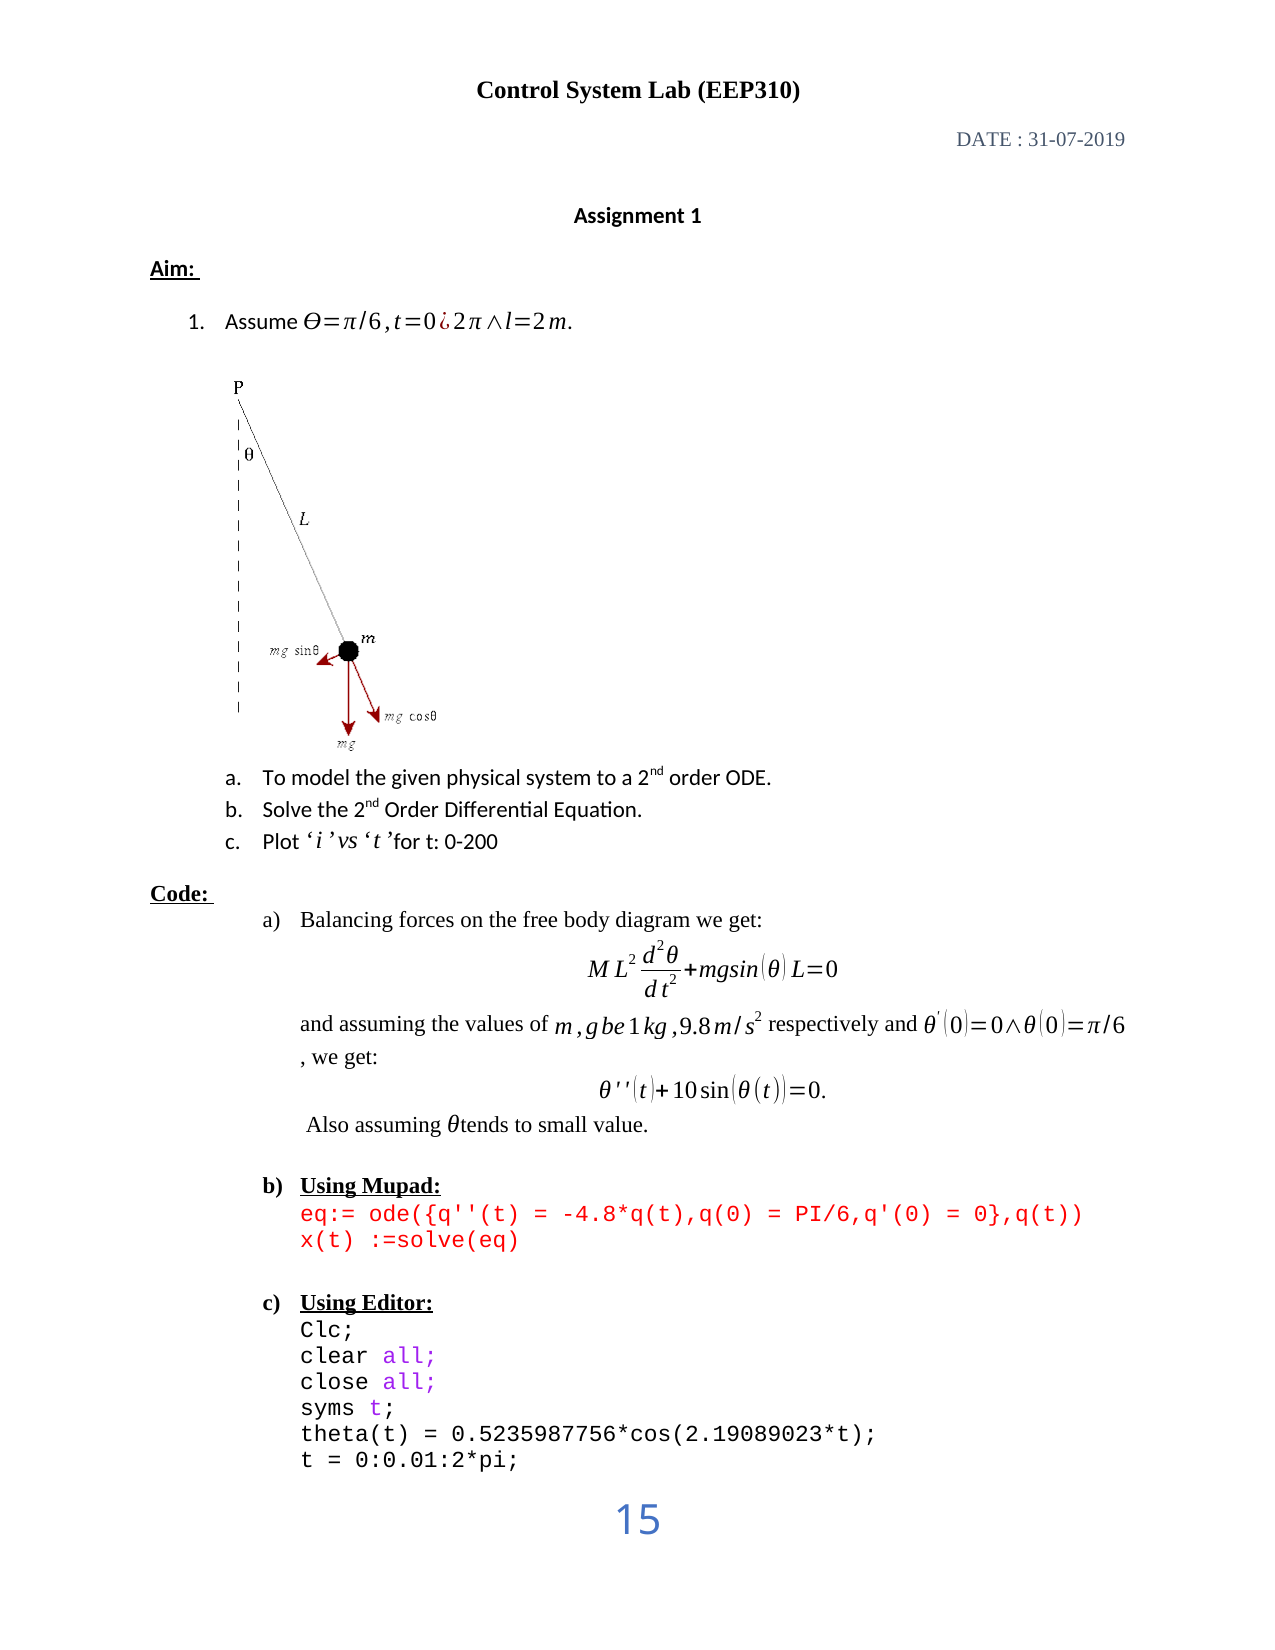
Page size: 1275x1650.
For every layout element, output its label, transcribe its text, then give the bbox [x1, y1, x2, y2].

list x(t) :=solve(eq) [300, 1228, 1125, 1254]
list t = 0:0.01:2*pi; [300, 1448, 1125, 1474]
list clear all; [300, 1345, 1125, 1371]
text Aim: [150, 254, 1125, 282]
text Code: [150, 880, 1125, 906]
text Assignment 1 [150, 201, 1125, 229]
list Also assuming tends to small value. [300, 1111, 1125, 1138]
list and assuming the values of respectively and , we get: [300, 1007, 1125, 1070]
list Using Editor: [262, 1288, 1125, 1315]
list theta(t) = 0.5235987756*cos(2.19089023*t); [300, 1422, 1125, 1448]
list eq:= ode({q''(t) = -4.8*q(t),q(0) = PI/6,q'(0) = 0},q(t)) [300, 1203, 1125, 1228]
list syms t; [300, 1397, 1125, 1422]
list Assume . [187, 307, 1125, 335]
list . [300, 1073, 1125, 1107]
list Plot for t: 0-200 [225, 827, 1125, 855]
list close all; [300, 1371, 1125, 1397]
list Clc; [300, 1319, 1125, 1345]
list Balancing forces on the free body diagram we get: [262, 906, 1125, 933]
picture [225, 371, 457, 759]
list To model the given physical system to a 2nd order ODE. [225, 763, 1125, 791]
list Solve the 2nd Order Differential Equation. [225, 795, 1125, 823]
list Using Mupad: [262, 1172, 1125, 1199]
